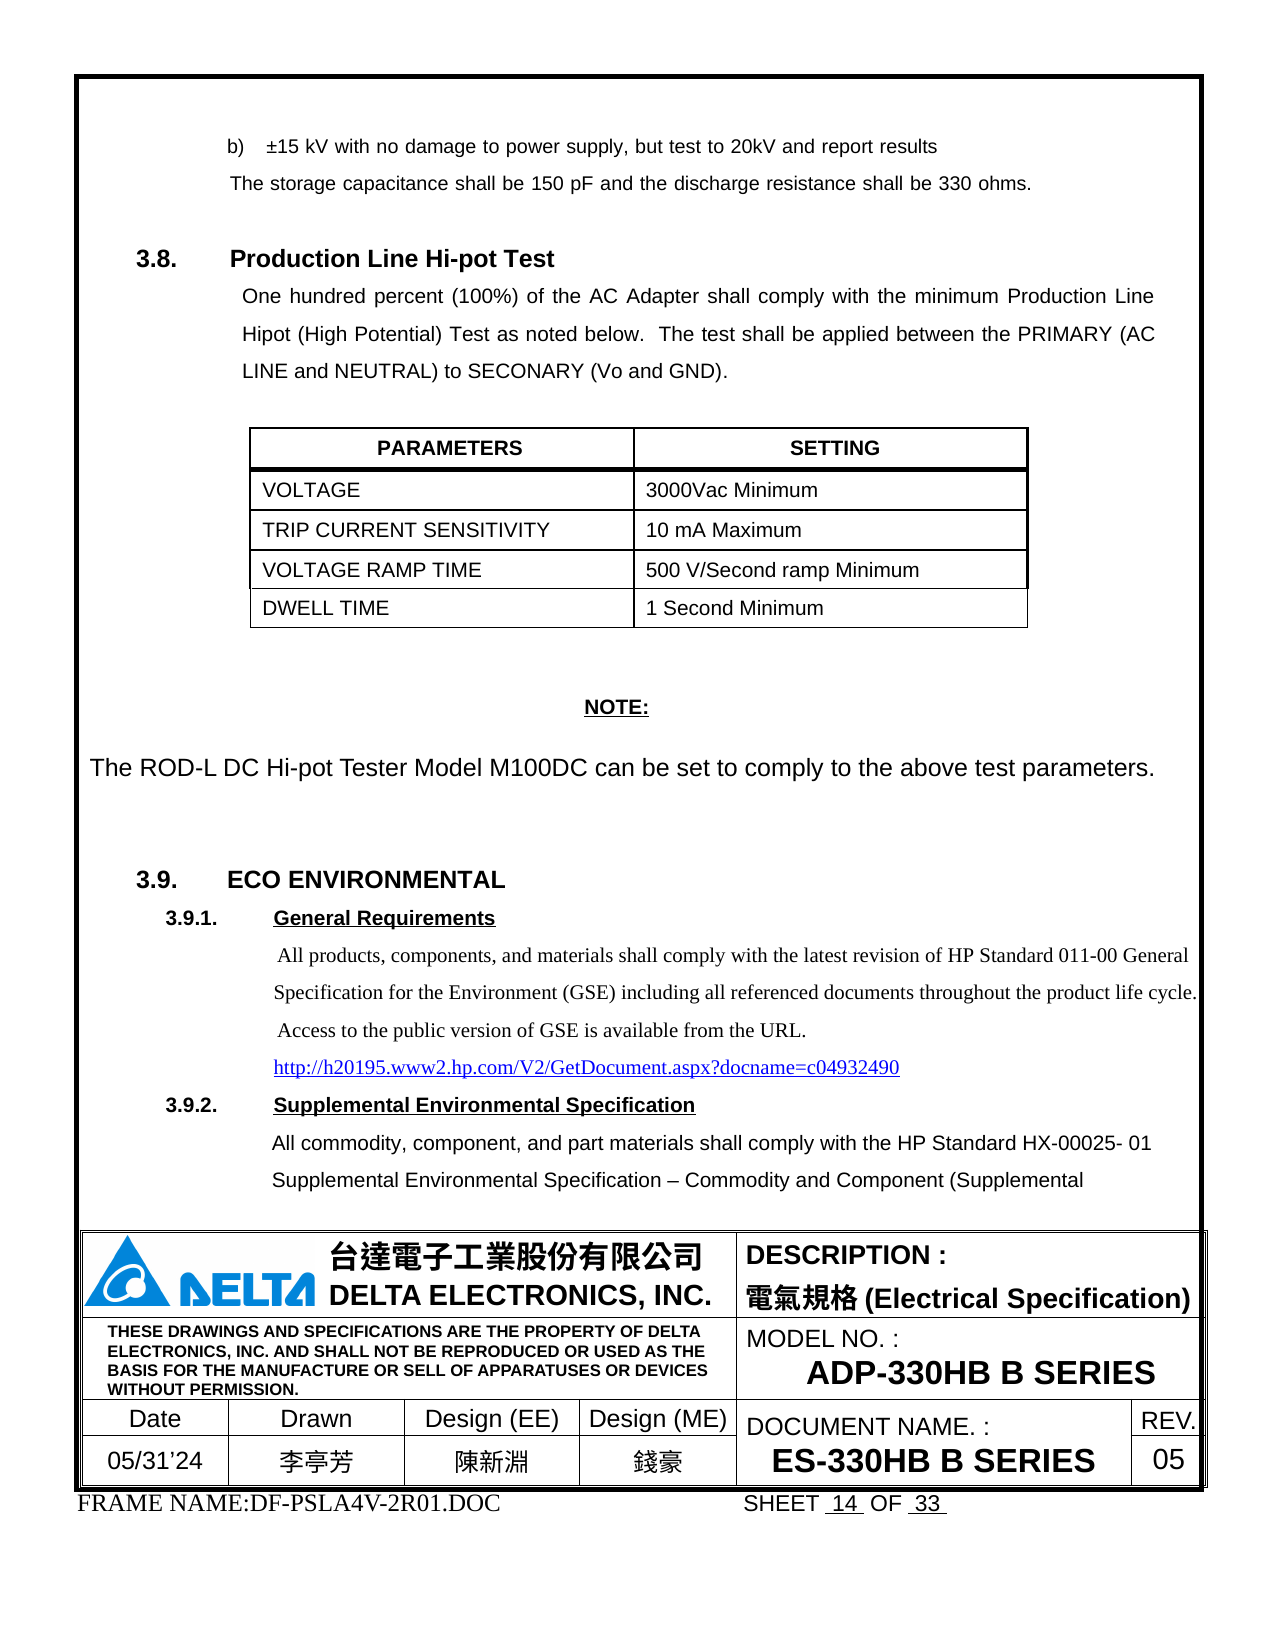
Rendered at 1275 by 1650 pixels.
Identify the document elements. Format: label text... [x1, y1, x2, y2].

table_cell 1 Second Minimum [635, 589, 1027, 627]
table_header SETTING [635, 429, 1026, 467]
table_cell VOLTAGE RAMP TIME [251, 551, 633, 588]
picture [84, 1235, 315, 1306]
list ±15 kV with no damage to power supply, but test to 20kV and report results [227, 127, 950, 165]
table_cell TRIP CURRENT SENSITIVITY [251, 511, 633, 549]
list ECO ENVIRONMENTAL [136, 861, 1201, 899]
table_cell VOLTAGE [251, 472, 633, 509]
list General Requirements [151, 899, 1201, 936]
text Access to the public version of GSE is available from the URL. http://h20195.www2.hp.com/V2/GetDocument.aspx?docname=c04932490 [273, 1011, 1201, 1086]
text The ROD-L DC Hi-pot Tester Model M100DC can be set to comply to the above test parameters. [77, 749, 1201, 786]
text The storage capacitance shall be 150 pF and the discharge resistance shall be 330 ohms. [229, 165, 1046, 202]
list Supplemental Environmental Specification [151, 1086, 1201, 1124]
text One hundred percent (100%) of the AC Adapter shall comply with the minimum Production Line Hipot (High Potential) Test as noted below. The test shall be applied between the PRIMARY (AC LINE and NEUTRAL) to SECONARY (Vo and GND). [242, 277, 1156, 390]
table_cell 500 V/Second ramp Minimum [635, 551, 1026, 588]
list Production Line Hi-pot Test [136, 240, 1201, 277]
table_cell 10 mA Maximum [635, 511, 1026, 549]
table_cell 3000Vac Minimum [635, 472, 1026, 509]
text note: [77, 688, 1156, 726]
text All products, components, and materials shall comply with the latest revision of HP Standard 011-00 General Specification for the Environment (GSE) including all referenced documents throughout the product life cycle. [273, 936, 1201, 1011]
table_header PARAMETERS [251, 429, 633, 467]
table_cell DWELL TIME [251, 589, 633, 627]
